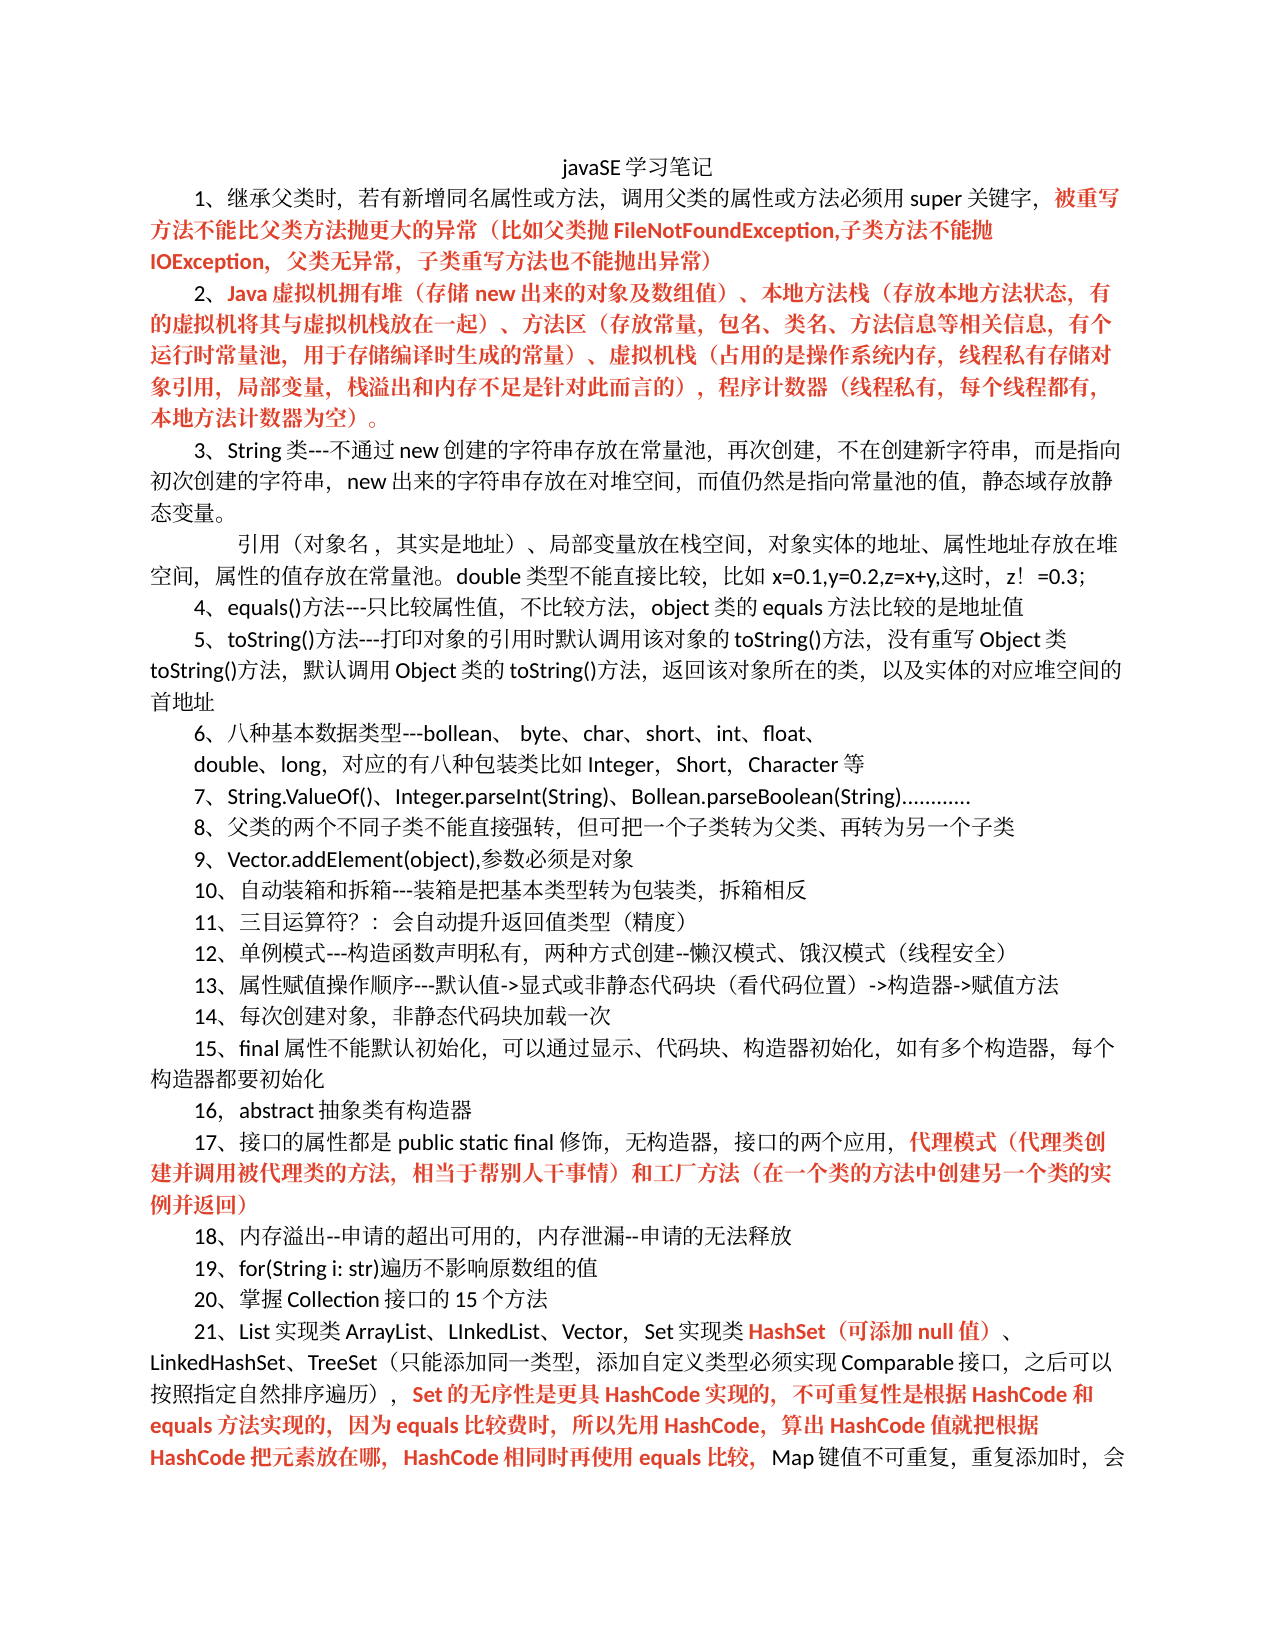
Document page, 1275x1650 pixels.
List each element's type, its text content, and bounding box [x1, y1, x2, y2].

text 9、Vector.addElement(object),参数必须是对象 [150, 842, 1125, 873]
text 19、for(String i: str)遍历不影响原数组的值 [150, 1251, 1125, 1282]
text 16，abstract抽象类有构造器 [150, 1094, 1125, 1125]
text javaSE学习笔记 [150, 150, 1125, 181]
text 13、属性赋值操作顺序---默认值->显式或非静态代码块（看代码位置）->构造器->赋值方法 [150, 968, 1125, 999]
text 18、内存溢出--申请的超出可用的，内存泄漏--申请的无法释放 [150, 1219, 1125, 1251]
text double、long，对应的有八种包装类比如Integer，Short，Character等 [150, 748, 1125, 779]
text 14、每次创建对象，非静态代码块加载一次 [150, 999, 1125, 1031]
text 5、toString()方法---打印对象的引用时默认调用该对象的toString()方法，没有重写Object类toString()方法，默认调用Object类的toString()方法，返回该对象所在的类，以及实体的对应堆空间的首地址 [150, 622, 1125, 716]
text 7、String.ValueOf()、Integer.parseInt(String)、Bollean.parseBoolean(String)............ [150, 779, 1125, 811]
text 10、自动装箱和拆箱---装箱是把基本类型转为包装类，拆箱相反 [150, 873, 1125, 905]
text 17、接口的属性都是 public static final 修饰，无构造器，接口的两个应用，代理模式（代理类创建并调用被代理类的方法，相当于帮别人干事情）和工厂方法（在一个类的方法中创建另一个类的实例并返回） [150, 1125, 1125, 1219]
text 引用（对象名 ，其实是地址）、局部变量放在栈空间，对象实体的地址、属性地址存放在堆空间，属性的值存放在常量池。double类型不能直接比较，比如 x=0.1,y=0.2,z=x+y,这时，z！=0.3； [150, 527, 1125, 590]
text 12、单例模式---构造函数声明私有，两种方式创建--懒汉模式、饿汉模式（线程安全） [150, 936, 1125, 968]
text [150, 1314, 1125, 1471]
text 4、equals()方法---只比较属性值，不比较方法，object类的equals方法比较的是地址值 [150, 590, 1125, 622]
text 1、继承父类时，若有新增同名属性或方法，调用父类的属性或方法必须用super关键字，被重写方法不能比父类方法抛更大的异常（比如父类抛FileNotFoundException,子类方法不能抛IOException，父类无异常，子类重写方法也不能抛出异常） [150, 181, 1125, 276]
text 3、String类---不通过new创建的字符串存放在常量池，再次创建，不在创建新字符串，而是指向初次创建的字符串，new出来的字符串存放在对堆空间，而值仍然是指向常量池的值，静态域存放静态变量。 [150, 433, 1125, 527]
text 15、final属性不能默认初始化，可以通过显示、代码块、构造器初始化，如有多个构造器，每个构造器都要初始化 [150, 1031, 1125, 1094]
text 2、Java虚拟机拥有堆（存储 new出来的对象及数组值）、本地方法栈（存放本地方法状态，有的虚拟机将其与虚拟机栈放在一起）、方法区（存放常量，包名、类名、方法信息等相关信息，有个运行时常量池，用于存储编译时生成的常量）、虚拟机栈（占用的是操作系统内存，线程私有存储对象引用，局部变量，栈溢出和内存不足是针对此而言的），程序计数器（线程私有，每个线程都有，本地方法计数器为空）。 [150, 276, 1125, 433]
text 6、八种基本数据类型---bollean、 byte、char、short、int、float、 [150, 716, 1125, 748]
text 8、父类的两个不同子类不能直接强转，但可把一个子类转为父类、再转为另一个子类 [150, 811, 1125, 842]
text 11、三目运算符？：会自动提升返回值类型（精度） [150, 905, 1125, 936]
text 20、掌握Collection接口的15个方法 [150, 1282, 1125, 1314]
